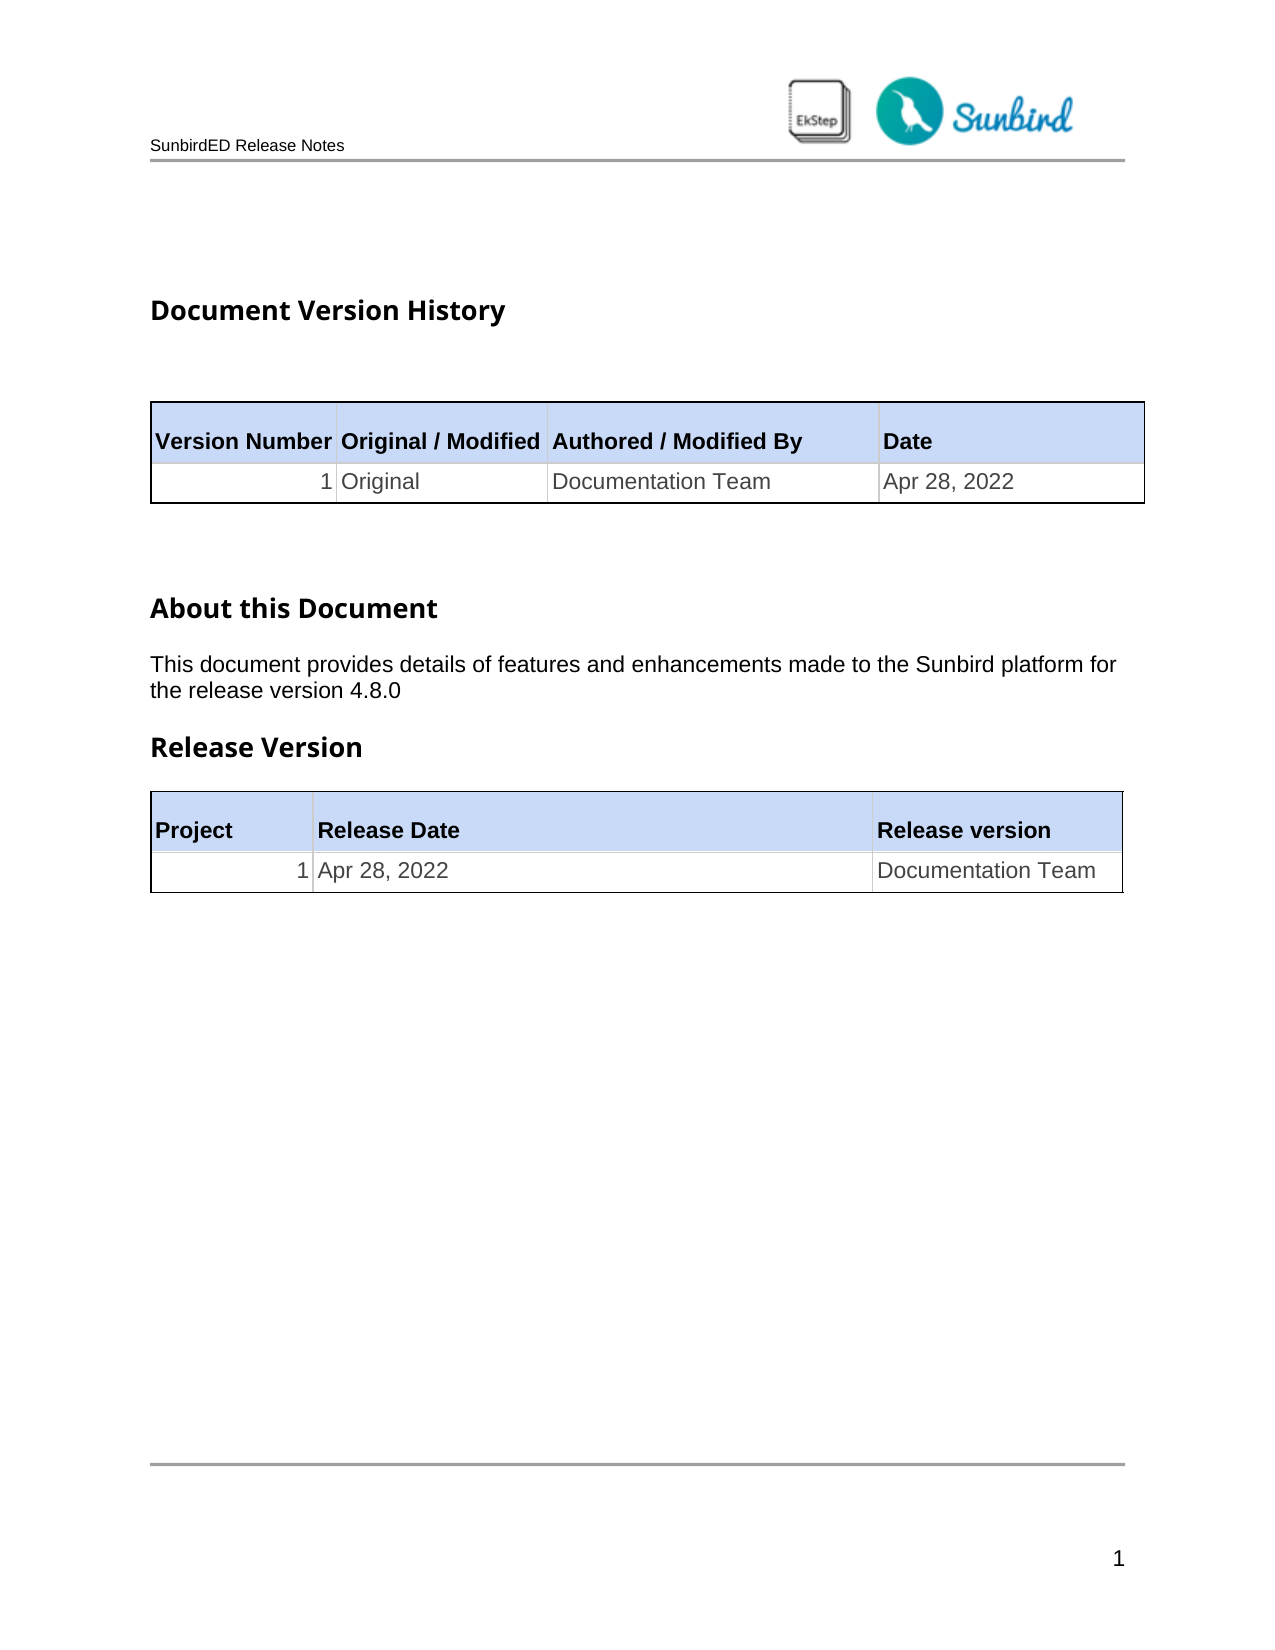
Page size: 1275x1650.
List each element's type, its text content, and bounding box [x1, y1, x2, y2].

table_header Release Date [314, 792, 872, 851]
table_cell 1 [152, 853, 312, 892]
text This document provides details of features and enhancements made to the Sunbird platform for the release version 4.8.0 [150, 651, 1125, 704]
table_cell Apr 28, 2022 [880, 464, 1144, 502]
table_header Date [880, 403, 1144, 462]
subtitle Document Version History [150, 291, 1125, 328]
table_cell Documentation Team [548, 464, 878, 502]
table_cell Documentation Team [873, 853, 1122, 892]
subtitle About this Document [150, 589, 1125, 626]
table_header Version Number [152, 403, 336, 462]
table_header Release version [873, 792, 1122, 851]
subtitle Release Version [150, 729, 1125, 766]
table_cell Apr 28, 2022 [314, 853, 872, 892]
table_header Project [152, 792, 312, 851]
table_header Original / Modified [337, 403, 547, 462]
table_cell 1 [152, 464, 336, 502]
picture [781, 75, 1084, 152]
table_header Authored / Modified By [548, 403, 878, 462]
table_cell Original [337, 464, 547, 502]
